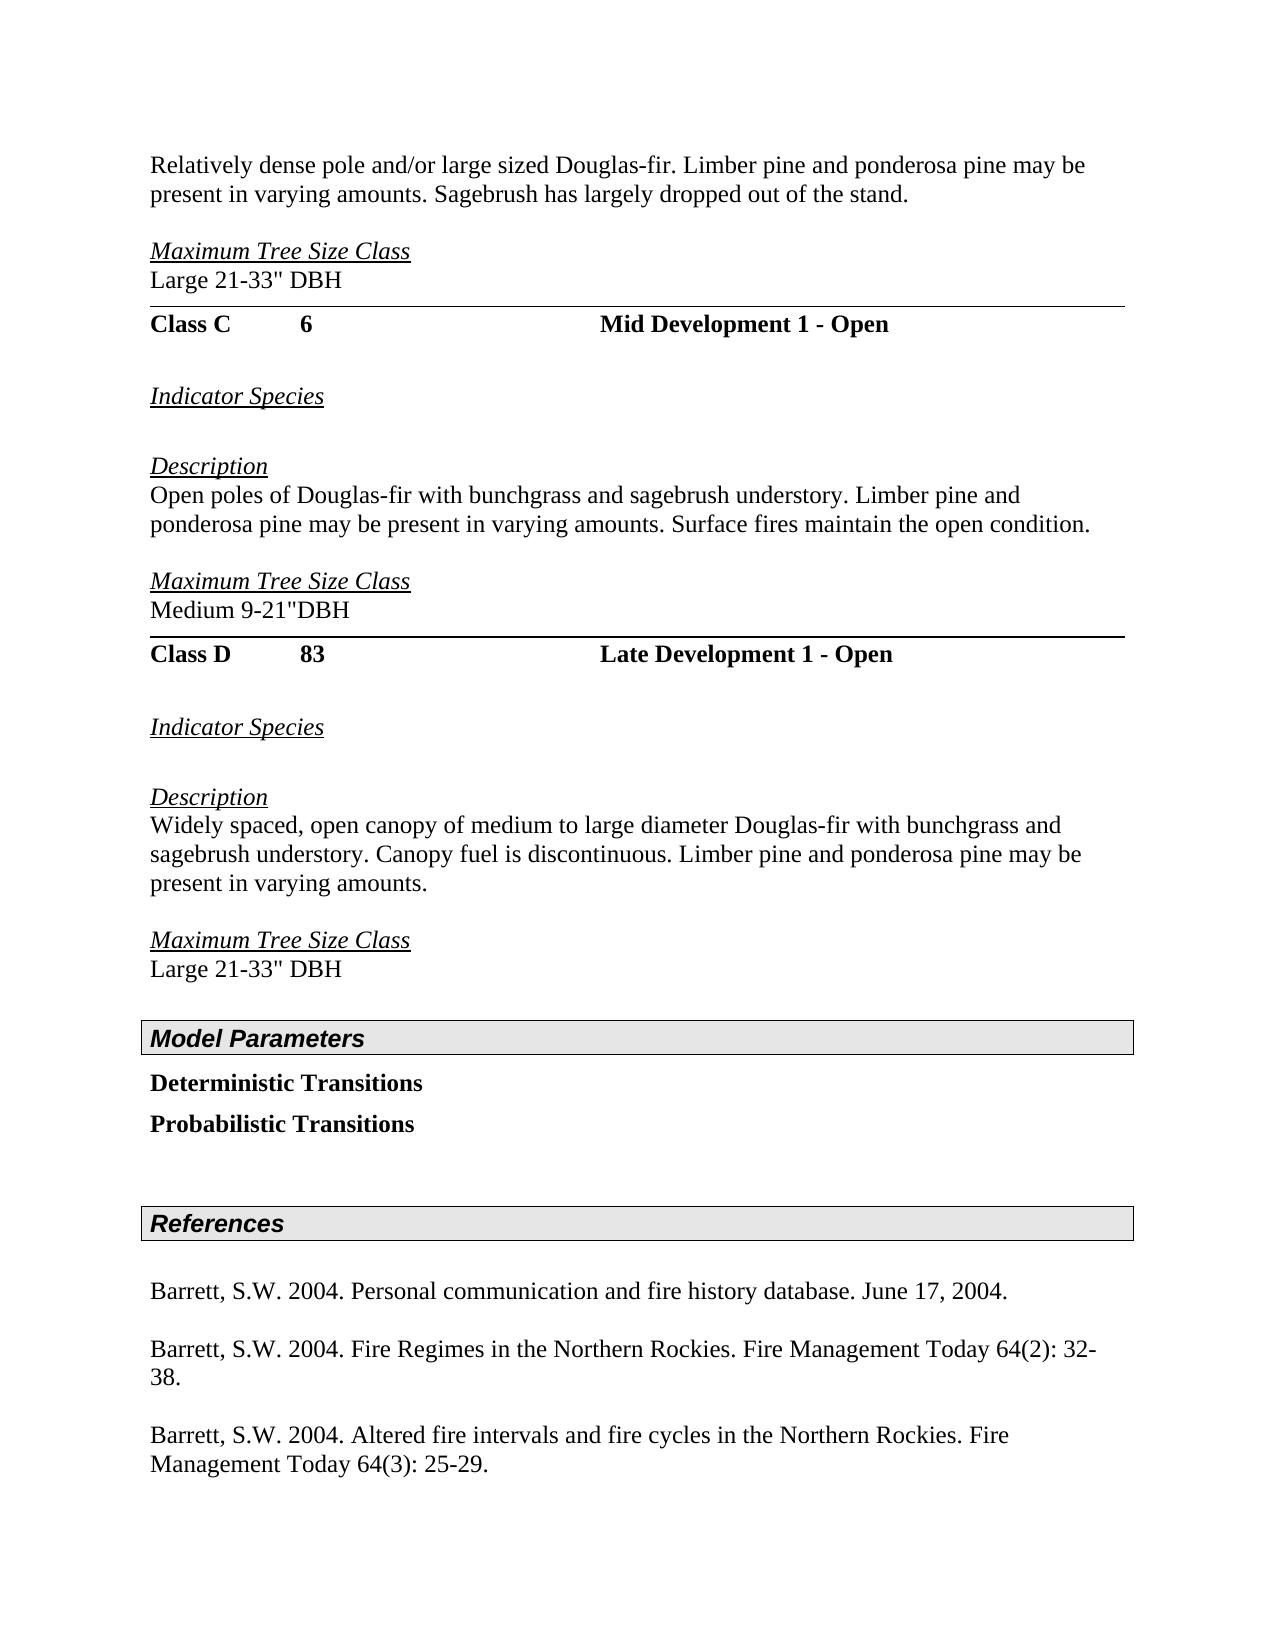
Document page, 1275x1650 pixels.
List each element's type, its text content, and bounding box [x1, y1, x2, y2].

text References [142, 1207, 1133, 1240]
text Maximum Tree Size ClassMedium 9-21"DBH [150, 566, 1125, 624]
text Barrett, S.W. 2004. Personal communication and fire history database. June 17, 2004. [150, 1276, 1125, 1305]
text Probabilistic Transitions [150, 1109, 1125, 1138]
text Maximum Tree Size ClassLarge 21-33" DBH [150, 925, 1125, 983]
text Indicator Species [150, 712, 1125, 740]
text Class C 6 Mid Development 1 - Open [150, 307, 1125, 338]
text Barrett, S.W. 2004. Fire Regimes in the Northern Rockies. Fire Management Today 64(2): 32-38. [150, 1334, 1125, 1391]
text Maximum Tree Size ClassLarge 21-33" DBH [150, 236, 1125, 294]
text Description [150, 782, 1125, 810]
text Open poles of Douglas-fir with bunchgrass and sagebrush understory. Limber pine and ponderosa pine may be present in varying amounts. Surface fires maintain the open condition. [150, 480, 1125, 538]
text Indicator Species [150, 381, 1125, 410]
text Deterministic Transitions [150, 1068, 1125, 1097]
text Widely spaced, open canopy of medium to large diameter Douglas-fir with bunchgrass and sagebrush understory. Canopy fuel is discontinuous. Limber pine and ponderosa pine may be present in varying amounts. [150, 810, 1125, 897]
text Relatively dense pole and/or large sized Douglas-fir. Limber pine and ponderosa pine may be present in varying amounts. Sagebrush has largely dropped out of the stand. [150, 150, 1125, 207]
text Model Parameters [142, 1021, 1133, 1054]
text Description [150, 451, 1125, 480]
text Barrett, S.W. 2004. Altered fire intervals and fire cycles in the Northern Rockies. Fire Management Today 64(3): 25-29. [150, 1420, 1125, 1477]
text Class D 83 Late Development 1 - Open [150, 638, 1125, 668]
